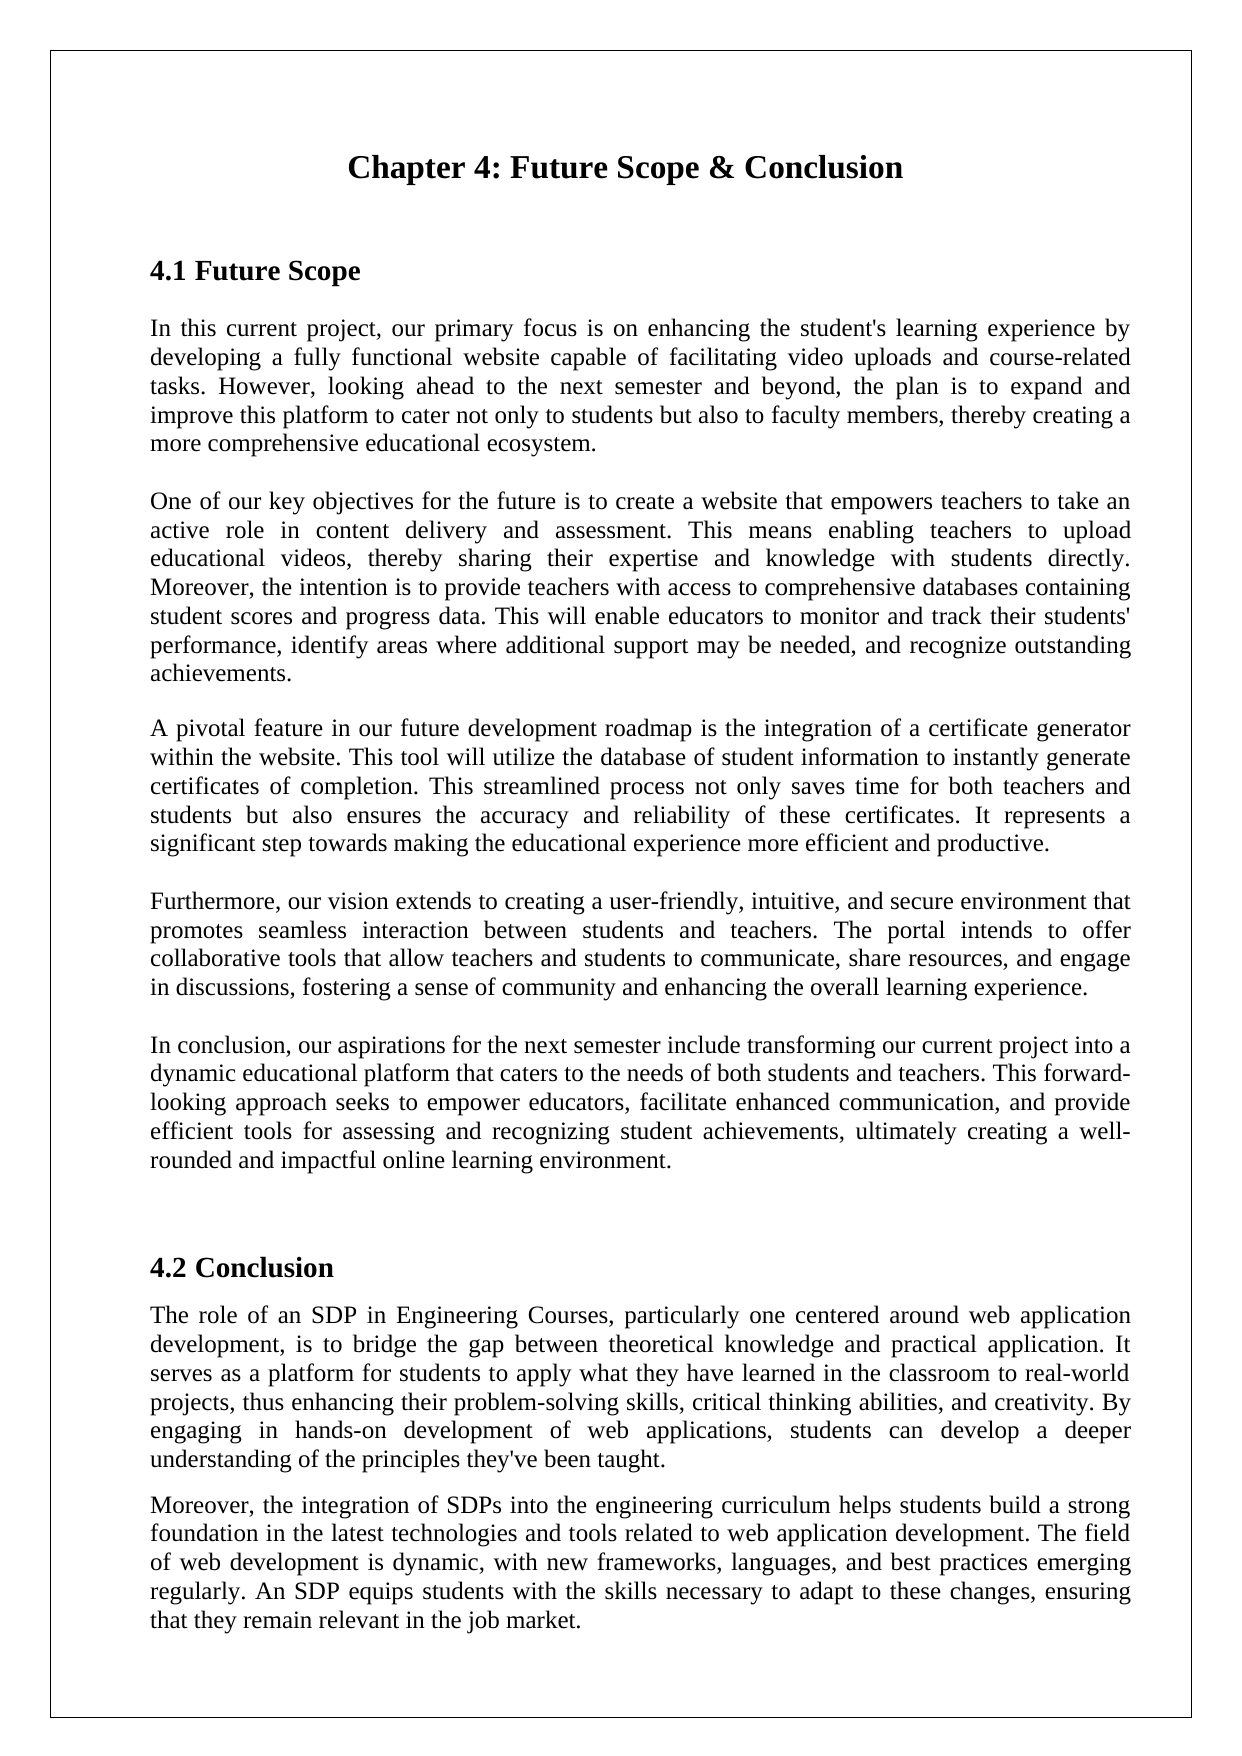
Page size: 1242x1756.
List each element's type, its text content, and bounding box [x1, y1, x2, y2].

subtitle The role of an SDP in Engineering Courses, particularly one centered around web application development, is to bridge the gap between theoretical knowledge and practical application. It serves as a platform for students to apply what they have learned in the classroom to real-world projects, thus enhancing their problem-solving skills, critical thinking abilities, and creativity. By engaging in hands-on development of web applications, students can develop a deeper understanding of the principles they've been taught. [150, 1301, 1132, 1473]
text A pivotal feature in our future development roadmap is the integration of a certificate generator within the website. This tool will utilize the database of student information to instantly generate certificates of completion. This streamlined process not only saves time for both teachers and students but also ensures the accuracy and reliability of these certificates. It represents a significant step towards making the educational experience more efficient and productive. [150, 713, 1132, 857]
text In this current project, our primary focus is on enhancing the student's learning experience by developing a fully functional website capable of facilitating video uploads and course-related tasks. However, looking ahead to the next semester and beyond, the plan is to expand and improve this platform to cater not only to students but also to faculty members, thereby creating a more comprehensive educational ecosystem. [150, 313, 1132, 457]
subtitle Chapter 4: Future Scope & Conclusion [119, 148, 1132, 186]
text Furthermore, our vision extends to creating a user-friendly, intuitive, and secure environment that promotes seamless interaction between students and teachers. The portal intends to offer collaborative tools that allow teachers and students to communicate, share resources, and engage in discussions, fostering a sense of community and enhancing the overall learning experience. [150, 886, 1132, 1001]
subtitle Conclusion [150, 1250, 1132, 1284]
text One of our key objectives for the future is to create a website that empowers teachers to take an active role in content delivery and assessment. This means enabling teachers to upload educational videos, thereby sharing their expertise and knowledge with students directly. Moreover, the intention is to provide teachers with access to comprehensive databases containing student scores and progress data. This will enable educators to monitor and track their students' performance, identify areas where additional support may be needed, and recognize outstanding achievements. [150, 486, 1132, 687]
text In conclusion, our aspirations for the next semester include transforming our current project into a dynamic educational platform that caters to the needs of both students and teachers. This forward-looking approach seeks to empower educators, facilitate enhanced communication, and provide efficient tools for assessing and recognizing student achievements, ultimately creating a well-rounded and impactful online learning environment. [150, 1030, 1132, 1173]
subtitle Moreover, the integration of SDPs into the engineering curriculum helps students build a strong foundation in the latest technologies and tools related to web application development. The field of web development is dynamic, with new frameworks, languages, and best practices emerging regularly. An SDP equips students with the skills necessary to adapt to these changes, ensuring that they remain relevant in the job market. [150, 1490, 1132, 1633]
subtitle Future Scope [150, 253, 1132, 287]
